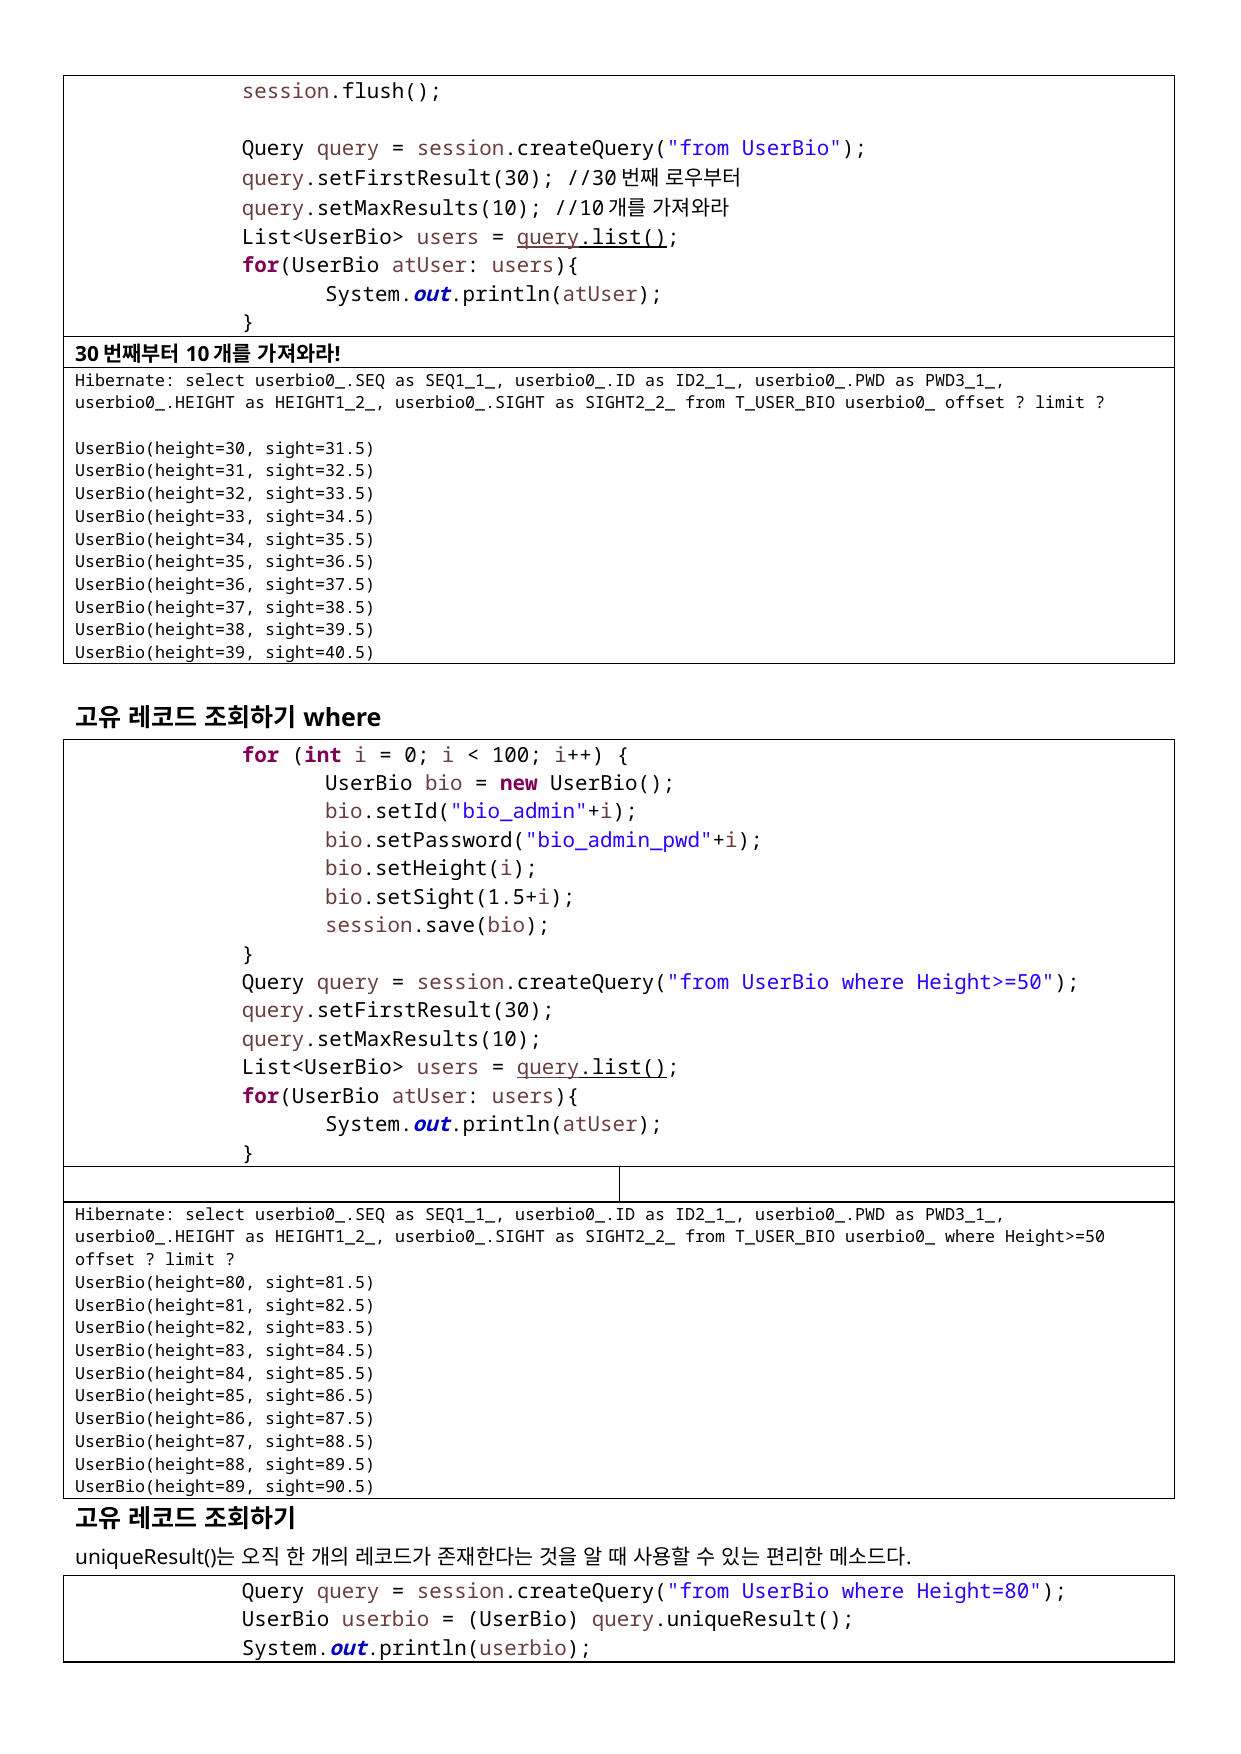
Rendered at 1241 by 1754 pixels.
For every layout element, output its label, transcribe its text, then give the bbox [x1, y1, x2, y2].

table_header for (int i = 0; i < 100; i++) { UserBio bio = new UserBio(); bio.setId("bio_admin"+i); bio.setPassword("bio_admin_pwd"+i); bio.setHeight(i); bio.setSight(1.5+i); session.save(bio); } Query query = session.createQuery("from UserBio where Height>=50"); query.setFirstResult(30); query.setMaxResults(10); List<UserBio> users = query.list(); for(UserBio atUser: users){ System.out.println(atUser); } [64, 740, 1174, 1166]
table_cell 30번째부터 10개를 가져와라! [64, 337, 1174, 367]
table_cell Hibernate: select userbio0_.SEQ as SEQ1_1_, userbio0_.ID as ID2_1_, userbio0_.PWD as PWD3_1_, userbio0_.HEIGHT as HEIGHT1_2_, userbio0_.SIGHT as SIGHT2_2_ from T_USER_BIO userbio0_ offset ? limit ? UserBio(height=30, sight=31.5) UserBio(height=31, sight=32.5) UserBio(height=32, sight=33.5) UserBio(height=33, sight=34.5) UserBio(height=34, sight=35.5) UserBio(height=35, sight=36.5) UserBio(height=36, sight=37.5) UserBio(height=37, sight=38.5) UserBio(height=38, sight=39.5) UserBio(height=39, sight=40.5) [64, 368, 1174, 663]
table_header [64, 76, 1174, 336]
text 고유 레코드 조회하기 where [75, 697, 1165, 733]
text uniqueResult()는 오직 한 개의 레코드가 존재한다는 것을 알 때 사용할 수 있는 편리한 메소드다. [75, 1540, 1165, 1571]
table_cell [620, 1167, 1174, 1201]
table_cell Hibernate: select userbio0_.SEQ as SEQ1_1_, userbio0_.ID as ID2_1_, userbio0_.PWD as PWD3_1_, userbio0_.HEIGHT as HEIGHT1_2_, userbio0_.SIGHT as SIGHT2_2_ from T_USER_BIO userbio0_ where Height>=50 offset ? limit ? UserBio(height=80, sight=81.5) UserBio(height=81, sight=82.5) UserBio(height=82, sight=83.5) UserBio(height=83, sight=84.5) UserBio(height=84, sight=85.5) UserBio(height=85, sight=86.5) UserBio(height=86, sight=87.5) UserBio(height=87, sight=88.5) UserBio(height=88, sight=89.5) UserBio(height=89, sight=90.5) [64, 1203, 1174, 1498]
table_header Query query = session.createQuery("from UserBio where Height=80"); UserBio userbio = (UserBio) query.uniqueResult(); System.out.println(userbio); [64, 1576, 1174, 1661]
text 고유 레코드 조회하기 [75, 1499, 1165, 1535]
table_cell [64, 1167, 619, 1201]
